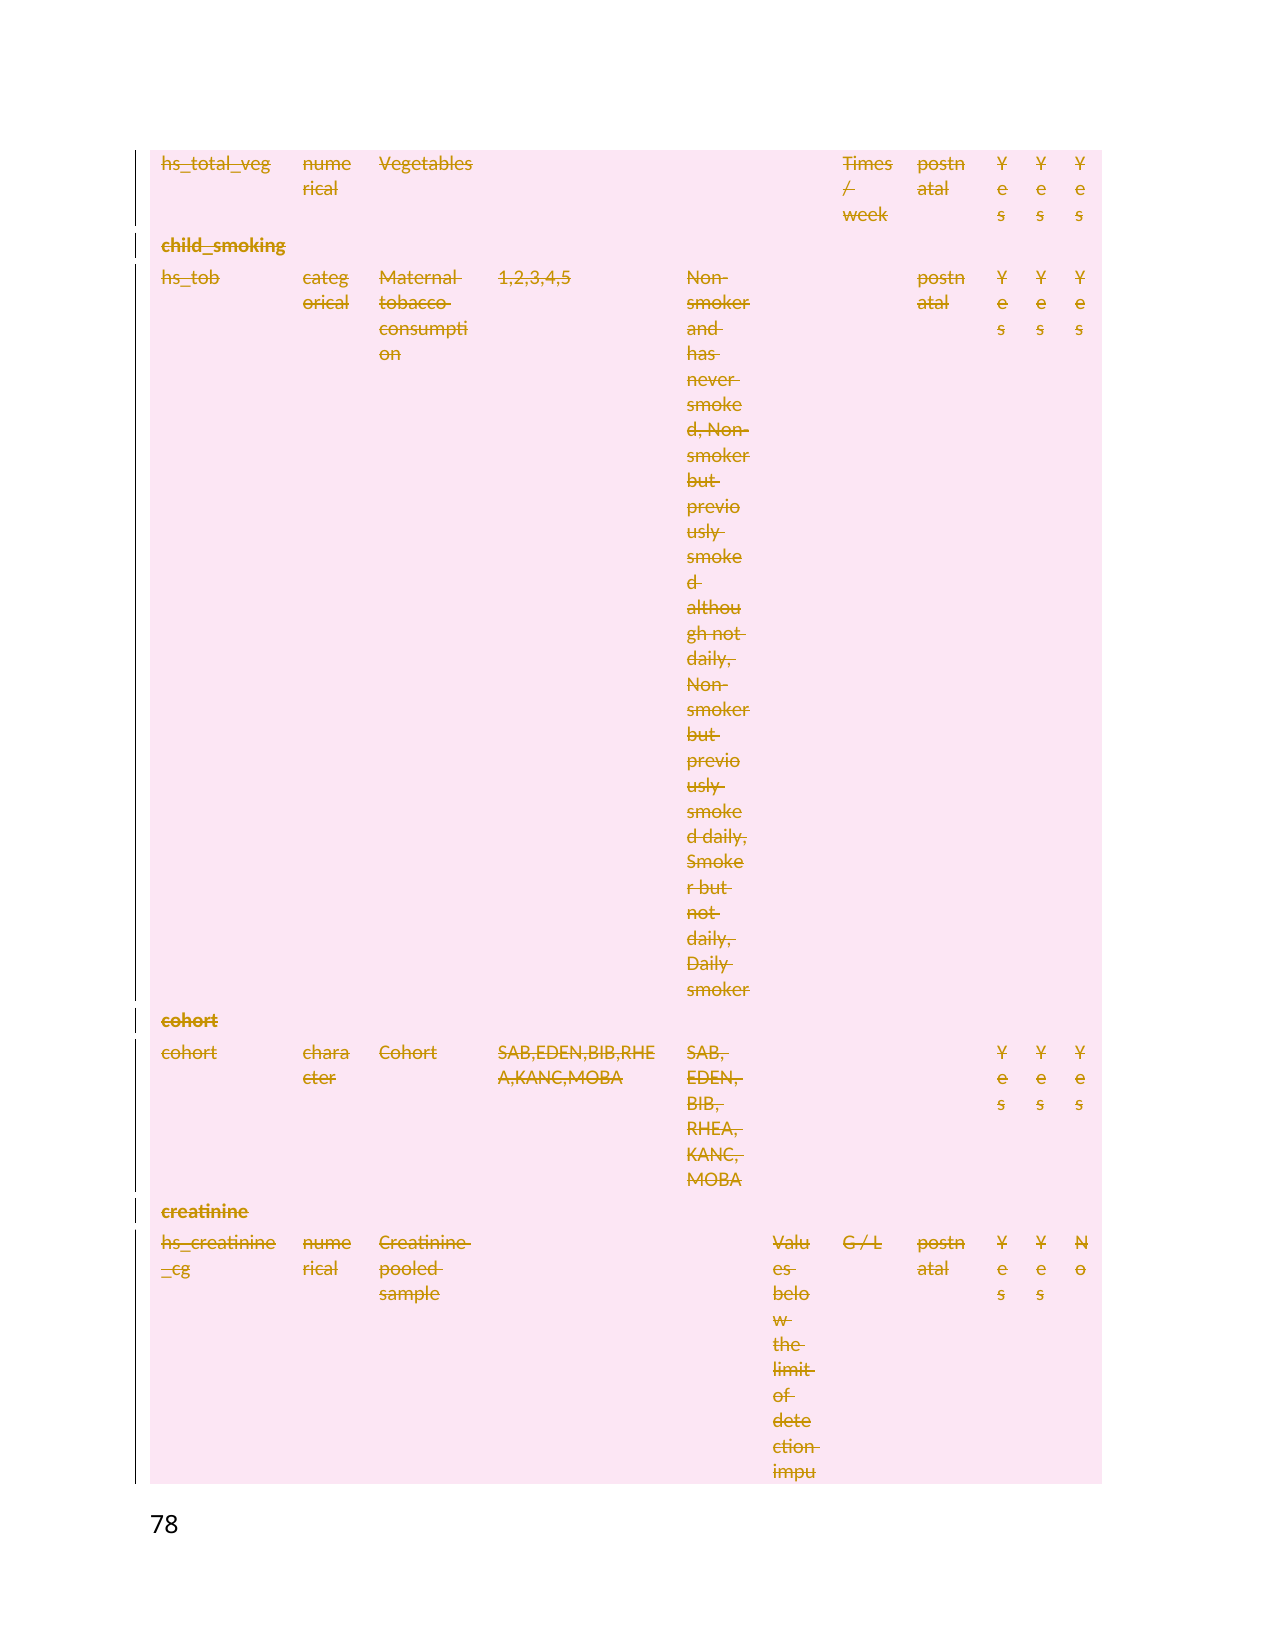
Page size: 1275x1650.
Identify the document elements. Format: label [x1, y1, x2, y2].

table_header [139, 150, 1114, 1484]
